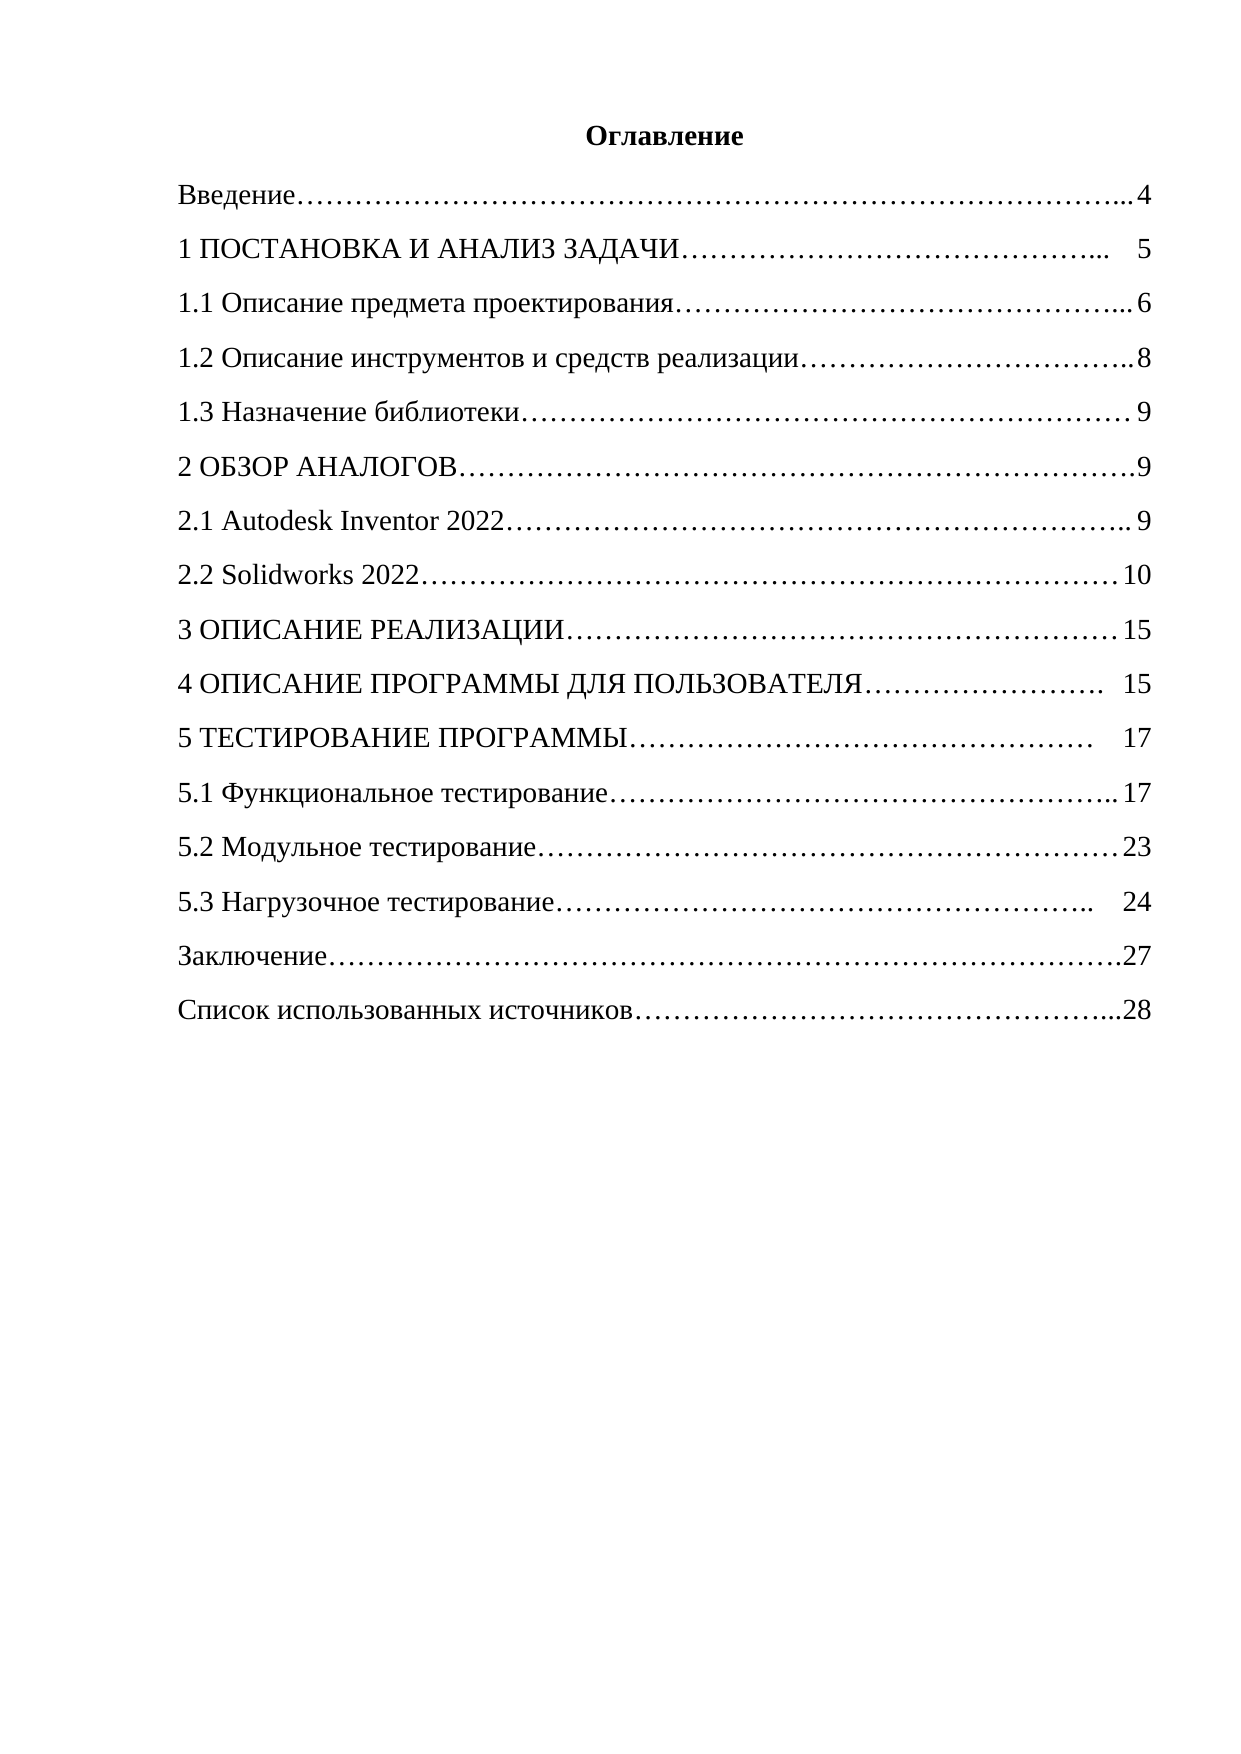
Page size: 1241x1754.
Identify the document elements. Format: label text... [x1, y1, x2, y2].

text Оглавление [177, 118, 1152, 152]
